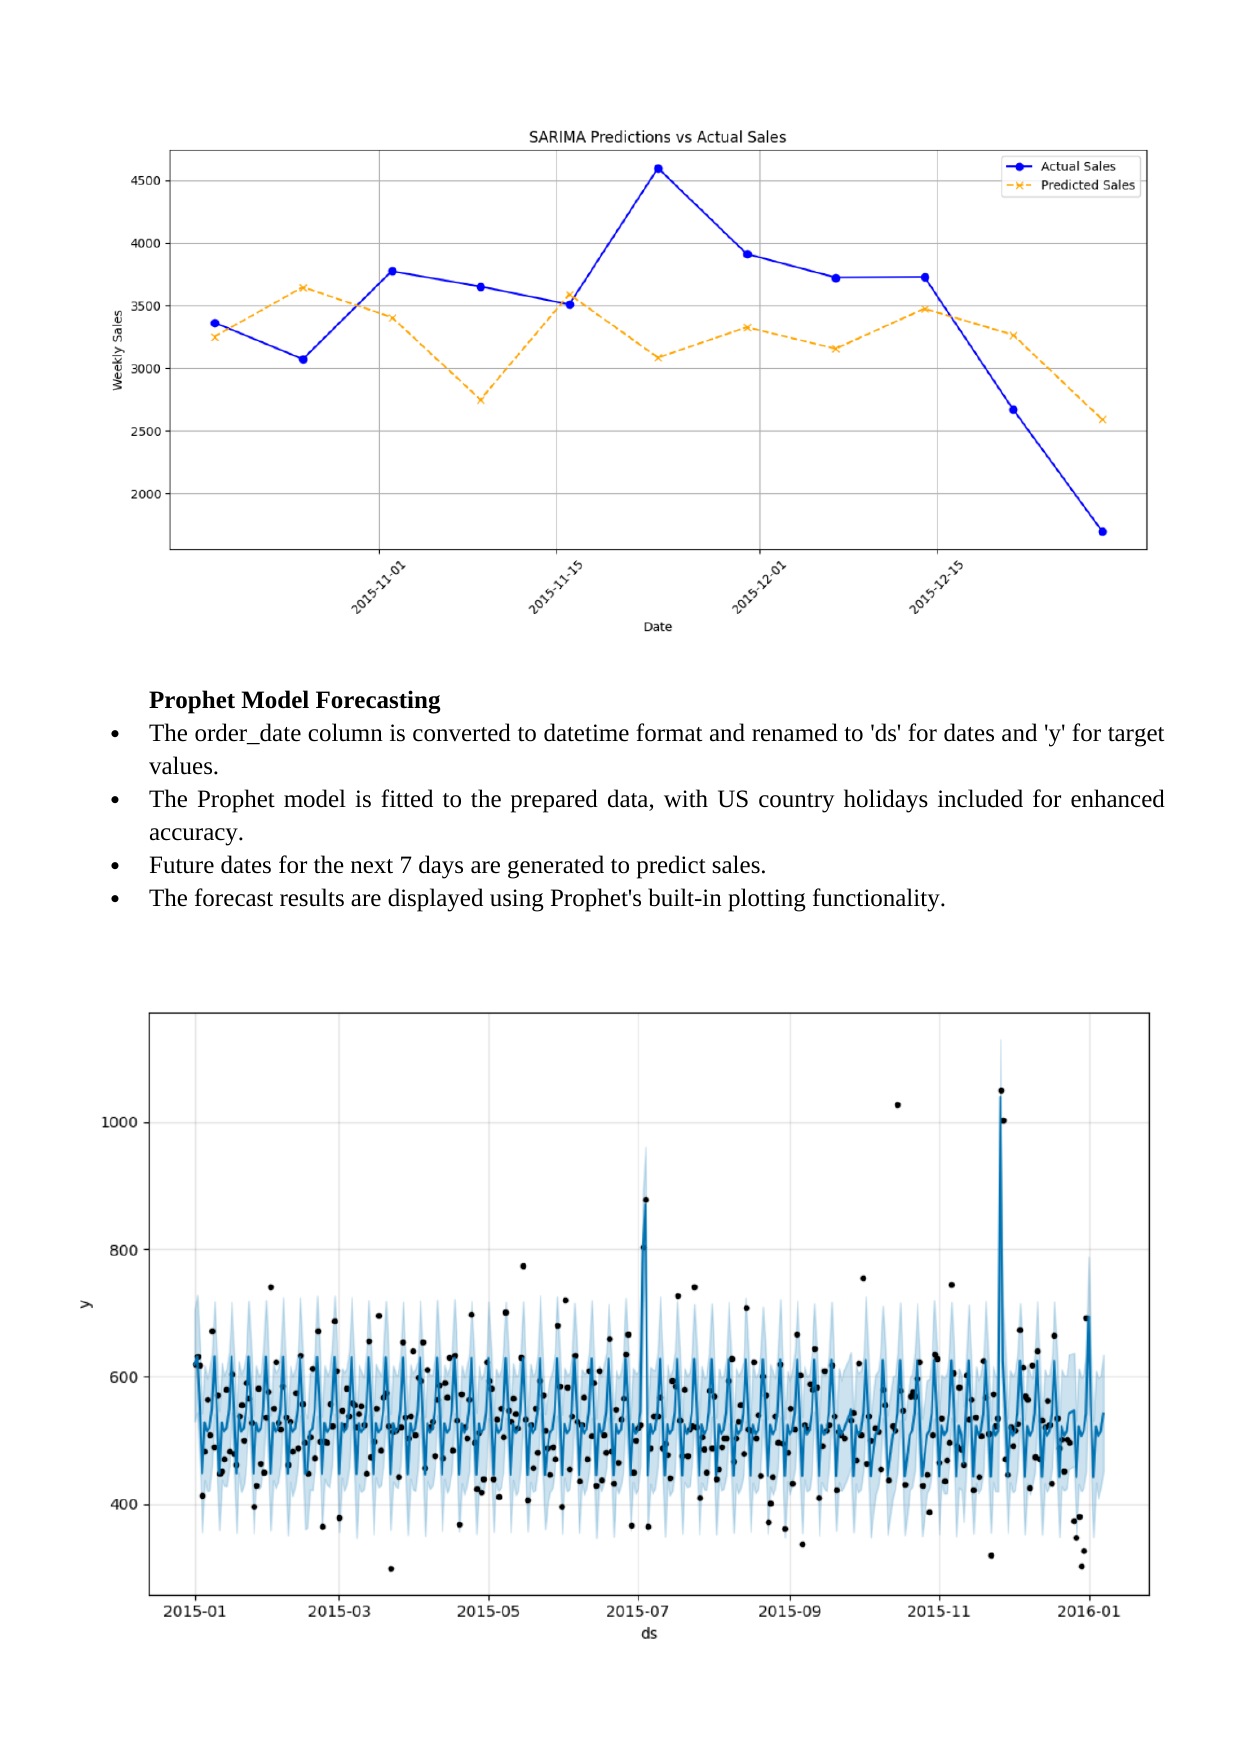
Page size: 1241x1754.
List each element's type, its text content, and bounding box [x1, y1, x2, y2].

list The forecast results are displayed using Prophet's built-in plotting functionality. [111, 883, 1167, 912]
picture [73, 982, 1197, 1644]
list The Prophet model is fitted to the prepared data, with US country holidays included for enhanced accuracy. [111, 784, 1167, 846]
text Prophet Model Forecasting [149, 685, 1167, 713]
list Future dates for the next 7 days are generated to predict sales. [111, 850, 1167, 879]
list The order_date column is converted to datetime format and renamed to 'ds' for dates and 'y' for target values. [111, 718, 1167, 779]
picture [73, 121, 1197, 648]
